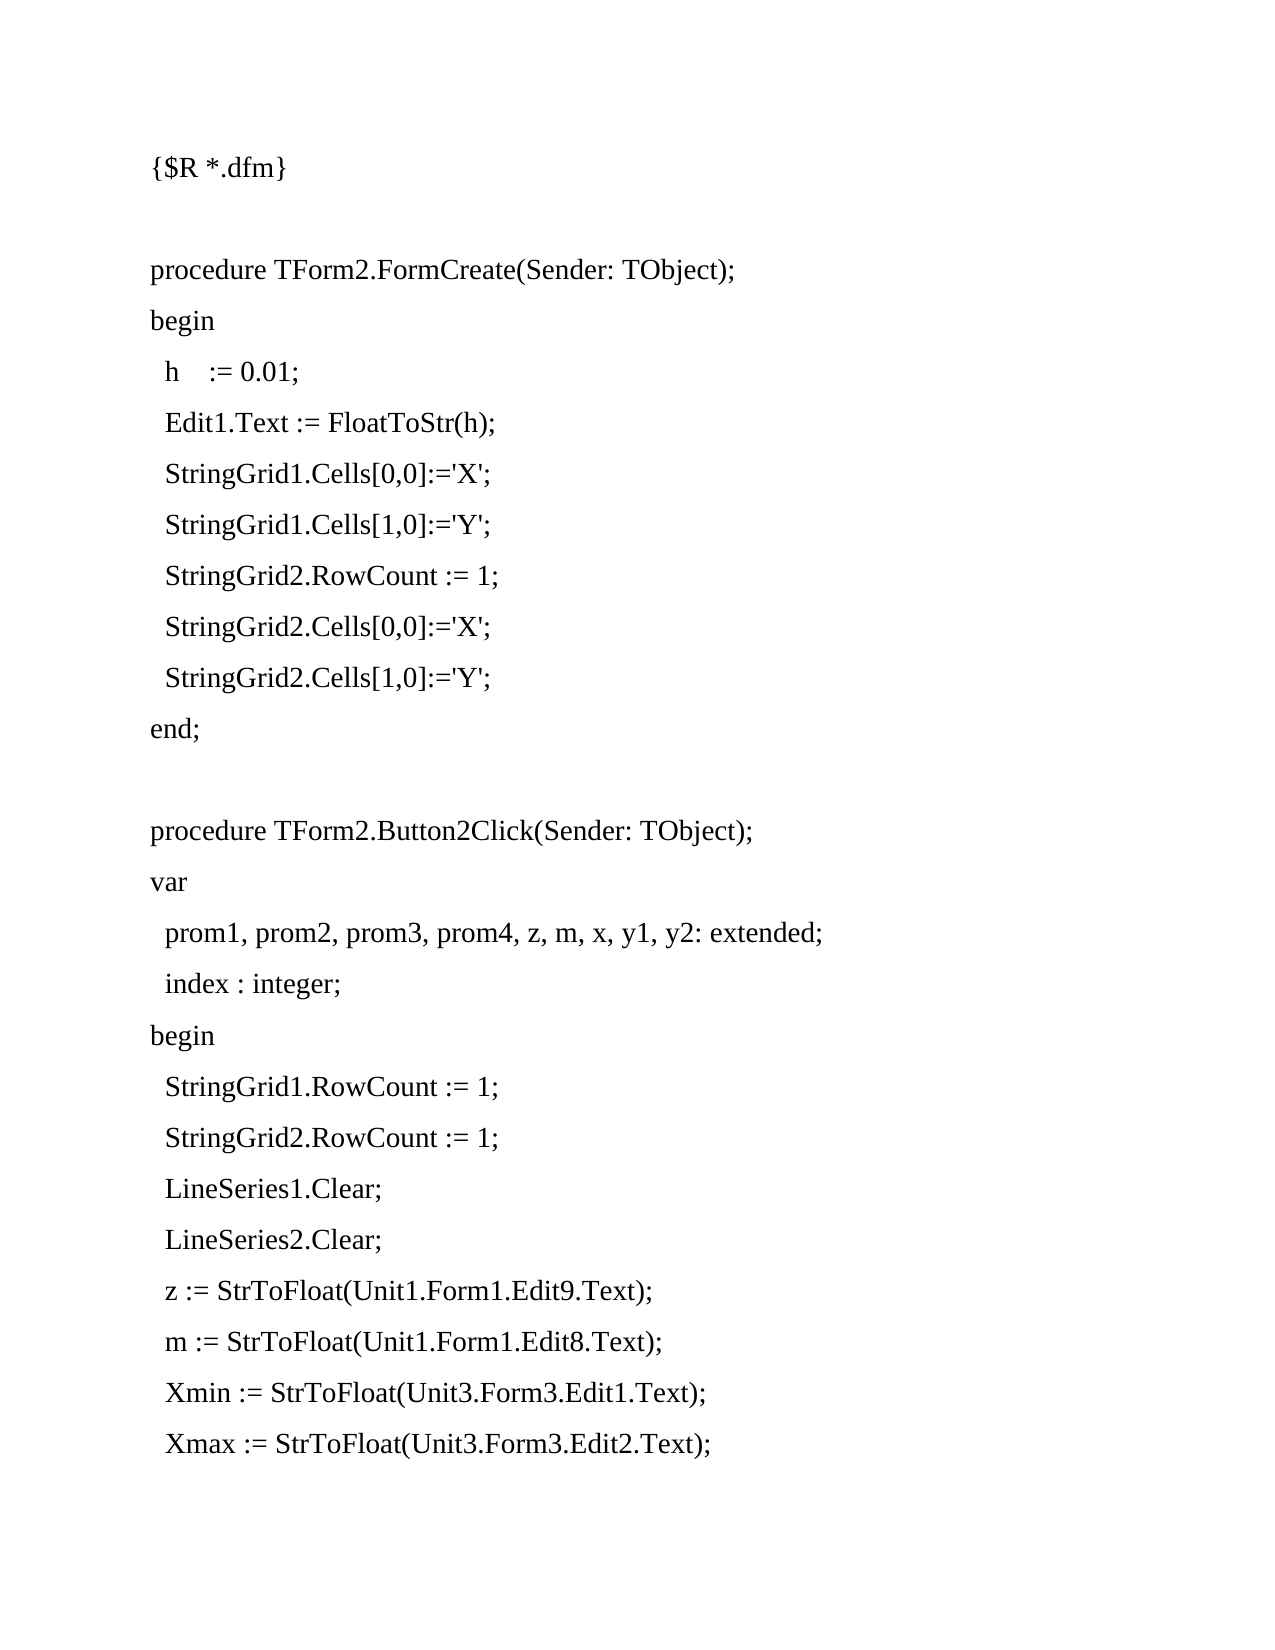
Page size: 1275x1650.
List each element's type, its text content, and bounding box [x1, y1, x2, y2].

text LineSeries2.Clear; [150, 1222, 1125, 1255]
text Xmin := StrToFloat(Unit3.Form3.Edit1.Text); [150, 1375, 1125, 1408]
text StringGrid1.Cells[0,0]:='X'; [150, 456, 1125, 490]
text h := 0.01; [150, 354, 1125, 388]
text StringGrid2.Cells[0,0]:='X'; [150, 609, 1125, 643]
text z := StrToFloat(Unit1.Form1.Edit9.Text); [150, 1273, 1125, 1306]
text Xmax := StrToFloat(Unit3.Form3.Edit2.Text); [150, 1426, 1125, 1459]
text begin [150, 1018, 1125, 1051]
text m := StrToFloat(Unit1.Form1.Edit8.Text); [150, 1324, 1125, 1357]
text StringGrid2.Cells[1,0]:='Y'; [150, 660, 1125, 694]
text StringGrid1.Cells[1,0]:='Y'; [150, 507, 1125, 541]
text StringGrid1.RowCount := 1; [150, 1069, 1125, 1102]
text begin [150, 303, 1125, 337]
text {$R *.dfm} [150, 150, 1125, 183]
text index : integer; [150, 967, 1125, 1000]
text StringGrid2.RowCount := 1; [150, 558, 1125, 592]
text procedure TForm2.FormCreate(Sender: TObject); [150, 252, 1125, 286]
text Edit1.Text := FloatToStr(h); [150, 405, 1125, 439]
text end; [150, 711, 1125, 745]
text procedure TForm2.Button2Click(Sender: TObject); [150, 813, 1125, 847]
text StringGrid2.RowCount := 1; [150, 1120, 1125, 1153]
text LineSeries1.Clear; [150, 1171, 1125, 1204]
text prom1, prom2, prom3, prom4, z, m, x, y1, y2: extended; [150, 916, 1125, 949]
text var [150, 864, 1125, 898]
